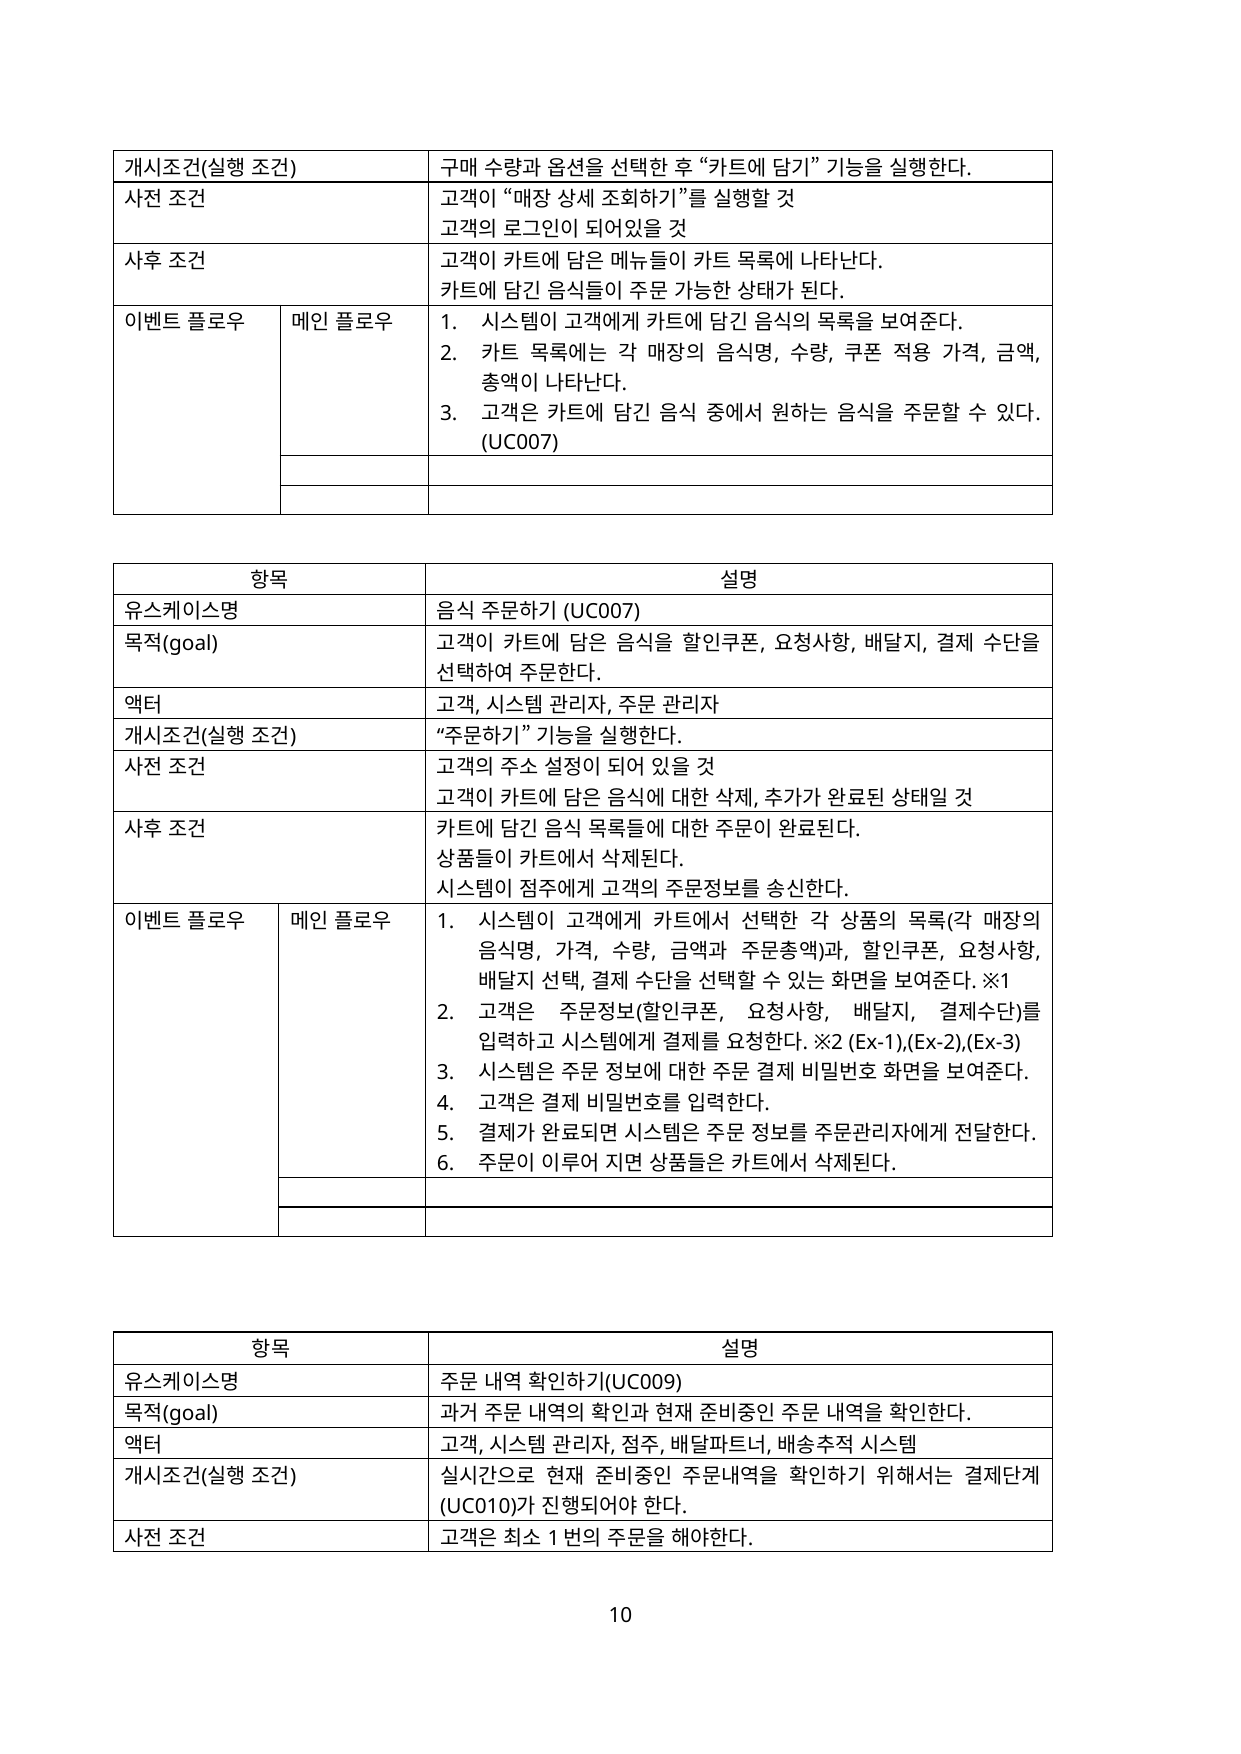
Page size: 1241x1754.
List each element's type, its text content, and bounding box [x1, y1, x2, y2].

table_cell [281, 456, 428, 485]
table_cell 카트에 담긴 음식 목록들에 대한 주문이 완료된다. 상품들이 카트에서 삭제된다. 시스템이 점주에게 고객의 주문정보를 송신한다. [426, 812, 1052, 903]
table_cell 목적(goal) [114, 1397, 428, 1427]
table_cell 사전 조건 [114, 1521, 428, 1551]
table_cell 목적(goal) [114, 626, 425, 687]
table_cell 메인 플로우 [281, 306, 428, 455]
table_cell 이벤트 플로우 [114, 306, 280, 514]
table_cell 액터 [114, 1428, 428, 1458]
table_cell 고객, 시스템 관리자, 주문 관리자 [426, 688, 1052, 718]
table_header 설명 [426, 564, 1052, 594]
table_cell 구매 수량과 옵션을 선택한 후 “카트에 담기” 기능을 실행한다. [429, 151, 1052, 181]
table_cell 고객이 카트에 담은 음식을 할인쿠폰, 요청사항, 배달지, 결제 수단을 선택하여 주문한다. [426, 626, 1052, 687]
table_cell “주문하기” 기능을 실행한다. [426, 719, 1052, 749]
table_header 항목 [114, 1333, 428, 1364]
table_cell 사전 조건 [114, 183, 428, 243]
table_cell 시스템이 고객에게 카트에 담긴 음식의 목록을 보여준다. 카트 목록에는 각 매장의 음식명, 수량, 쿠폰 적용 가격, 금액, 총액이 나타난다. 고객은 카트에 담긴 음식 중에서 원하는 음식을 주문할 수 있다. (UC007) [429, 306, 1052, 455]
table_cell [429, 486, 1052, 514]
table_cell 사후 조건 [114, 244, 428, 304]
table_cell 액터 [114, 688, 425, 718]
table_cell [279, 1208, 425, 1236]
table_cell [281, 486, 428, 514]
table_cell 시스템이 고객에게 카트에서 선택한 각 상품의 목록(각 매장의 음식명, 가격, 수량, 금액과 주문총액)과, 할인쿠폰, 요청사항, 배달지 선택, 결제 수단을 선택할 수 있는 화면을 보여준다. ※1 고객은 주문정보(할인쿠폰, 요청사항, 배달지, 결제수단)를 입력하고 시스템에게 결제를 요청한다. ※2 (Ex-1),(Ex-2),(Ex-3) 시스템은 주문 정보에 대한 주문 결제 비밀번호 화면을 보여준다. 고객은 결제 비밀번호를 입력한다. 결제가 완료되면 시스템은 주문 정보를 주문관리자에게 전달한다. 주문이 이루어 지면 상품들은 카트에서 삭제된다. [426, 904, 1052, 1177]
table_cell [426, 1178, 1052, 1206]
table_cell 고객이 카트에 담은 메뉴들이 카트 목록에 나타난다. 카트에 담긴 음식들이 주문 가능한 상태가 된다. [429, 244, 1052, 304]
table_cell 이벤트 플로우 [114, 904, 278, 1236]
table_cell 음식 주문하기 (UC007) [426, 595, 1052, 625]
table_cell 유스케이스명 [114, 595, 425, 625]
table_cell 사후 조건 [114, 812, 425, 903]
table_cell [426, 1208, 1052, 1236]
table_cell [279, 1178, 425, 1206]
table_cell 주문 내역 확인하기(UC009) [429, 1365, 1052, 1396]
table_header 설명 [429, 1333, 1052, 1364]
table_cell 개시조건(실행 조건) [114, 719, 425, 749]
table_cell 과거 주문 내역의 확인과 현재 준비중인 주문 내역을 확인한다. [429, 1397, 1052, 1427]
table_cell 고객이 “매장 상세 조회하기”를 실행할 것 고객의 로그인이 되어있을 것 [429, 183, 1052, 243]
table_cell 고객의 주소 설정이 되어 있을 것 고객이 카트에 담은 음식에 대한 삭제, 추가가 완료된 상태일 것 [426, 751, 1052, 811]
table_cell 메인 플로우 [279, 904, 425, 1177]
table_cell 개시조건(실행 조건) [114, 151, 428, 181]
table_cell 실시간으로 현재 준비중인 주문내역을 확인하기 위해서는 결제단계(UC010)가 진행되어야 한다. [429, 1459, 1052, 1520]
table_header 항목 [114, 564, 425, 594]
table_cell 개시조건(실행 조건) [114, 1459, 428, 1520]
table_cell 고객, 시스템 관리자, 점주, 배달파트너, 배송추적 시스템 [429, 1428, 1052, 1458]
table_cell [429, 456, 1052, 485]
table_cell 고객은 최소 1번의 주문을 해야한다. [429, 1521, 1052, 1551]
table_cell 사전 조건 [114, 751, 425, 811]
table_cell 유스케이스명 [114, 1365, 428, 1396]
